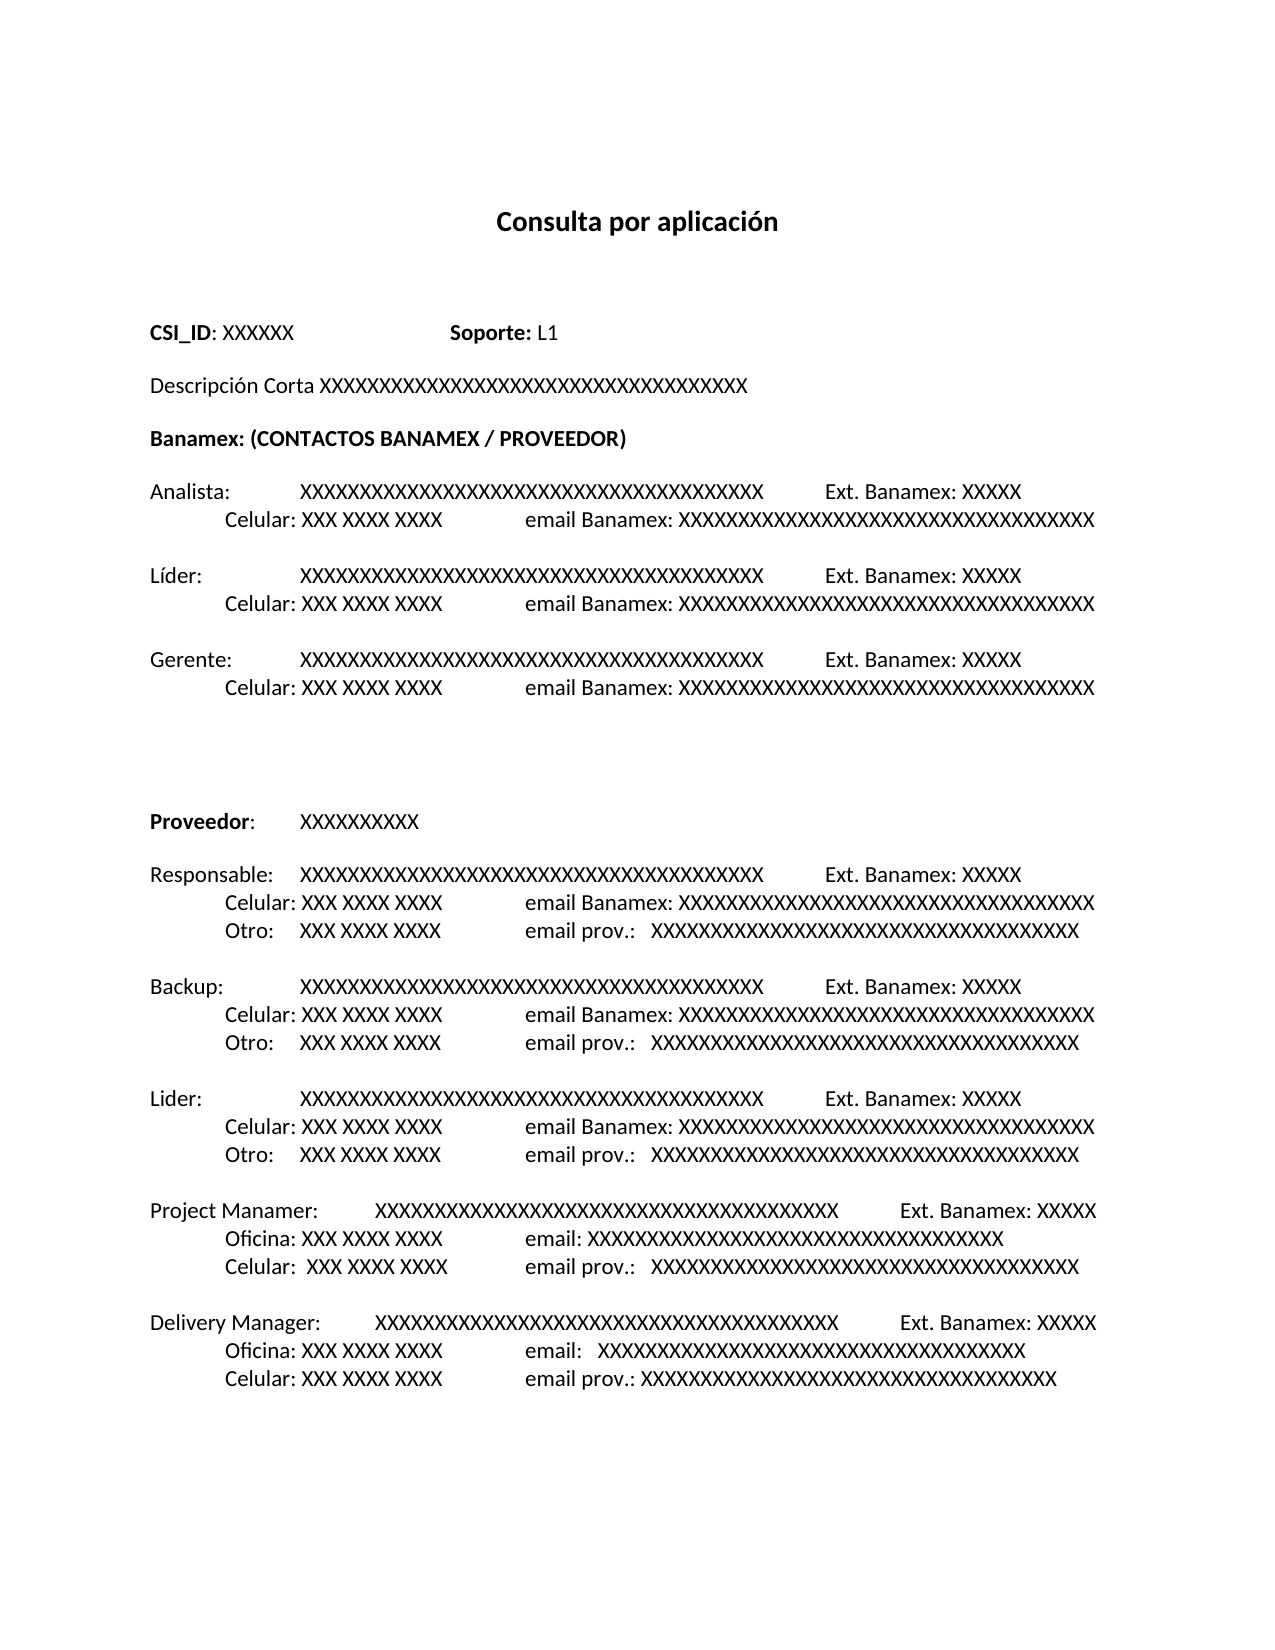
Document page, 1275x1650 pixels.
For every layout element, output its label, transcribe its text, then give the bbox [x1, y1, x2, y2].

text Gerente: XXXXXXXXXXXXXXXXXXXXXXXXXXXXXXXXXXXXXXX Ext. Banamex: XXXXX [150, 645, 1125, 673]
text Banamex: (CONTACTOS BANAMEX / PROVEEDOR) [150, 424, 1125, 452]
text Celular: XXX XXXX XXXX email Banamex: XXXXXXXXXXXXXXXXXXXXXXXXXXXXXXXXXXX [150, 1000, 1125, 1028]
text Backup: XXXXXXXXXXXXXXXXXXXXXXXXXXXXXXXXXXXXXXX Ext. Banamex: XXXXX [150, 972, 1125, 1000]
text Analista: XXXXXXXXXXXXXXXXXXXXXXXXXXXXXXXXXXXXXXX Ext. Banamex: XXXXX [150, 477, 1125, 505]
text Celular: XXX XXXX XXXX email Banamex: XXXXXXXXXXXXXXXXXXXXXXXXXXXXXXXXXXX [150, 1112, 1125, 1140]
text Delivery Manager: XXXXXXXXXXXXXXXXXXXXXXXXXXXXXXXXXXXXXXX Ext. Banamex: XXXXX [150, 1308, 1125, 1336]
text Celular: XXX XXXX XXXX email Banamex: XXXXXXXXXXXXXXXXXXXXXXXXXXXXXXXXXXX [150, 505, 1125, 533]
text Celular: XXX XXXX XXXX email prov.: XXXXXXXXXXXXXXXXXXXXXXXXXXXXXXXXXXXX [150, 1252, 1125, 1280]
text Otro: XXX XXXX XXXX email prov.: XXXXXXXXXXXXXXXXXXXXXXXXXXXXXXXXXXXX [150, 1140, 1125, 1168]
text Project Manamer: XXXXXXXXXXXXXXXXXXXXXXXXXXXXXXXXXXXXXXX Ext. Banamex: XXXXX [150, 1196, 1125, 1224]
text Otro: XXX XXXX XXXX email prov.: XXXXXXXXXXXXXXXXXXXXXXXXXXXXXXXXXXXX [150, 916, 1125, 944]
text Celular: XXX XXXX XXXX email Banamex: XXXXXXXXXXXXXXXXXXXXXXXXXXXXXXXXXXX [150, 589, 1125, 617]
text Celular: XXX XXXX XXXX email Banamex: XXXXXXXXXXXXXXXXXXXXXXXXXXXXXXXXXXX [150, 888, 1125, 916]
text Proveedor: XXXXXXXXXX [150, 807, 1125, 835]
text Celular: XXX XXXX XXXX email prov.: XXXXXXXXXXXXXXXXXXXXXXXXXXXXXXXXXXX [150, 1364, 1125, 1392]
text Oficina: XXX XXXX XXXX email: XXXXXXXXXXXXXXXXXXXXXXXXXXXXXXXXXXX [150, 1224, 1125, 1252]
text Oficina: XXX XXXX XXXX email: XXXXXXXXXXXXXXXXXXXXXXXXXXXXXXXXXXXX [150, 1336, 1125, 1364]
text Responsable: XXXXXXXXXXXXXXXXXXXXXXXXXXXXXXXXXXXXXXX Ext. Banamex: XXXXX [150, 860, 1125, 888]
text Lider: XXXXXXXXXXXXXXXXXXXXXXXXXXXXXXXXXXXXXXX Ext. Banamex: XXXXX [150, 1084, 1125, 1112]
text Consulta por aplicación [150, 203, 1125, 239]
text Celular: XXX XXXX XXXX email Banamex: XXXXXXXXXXXXXXXXXXXXXXXXXXXXXXXXXXX [150, 673, 1125, 701]
text Líder: XXXXXXXXXXXXXXXXXXXXXXXXXXXXXXXXXXXXXXX Ext. Banamex: XXXXX [150, 561, 1125, 589]
text Descripción Corta XXXXXXXXXXXXXXXXXXXXXXXXXXXXXXXXXXXX [150, 371, 1125, 399]
text CSI_ID: XXXXXX Soporte: L1 [150, 318, 1125, 346]
text Otro: XXX XXXX XXXX email prov.: XXXXXXXXXXXXXXXXXXXXXXXXXXXXXXXXXXXX [150, 1028, 1125, 1056]
